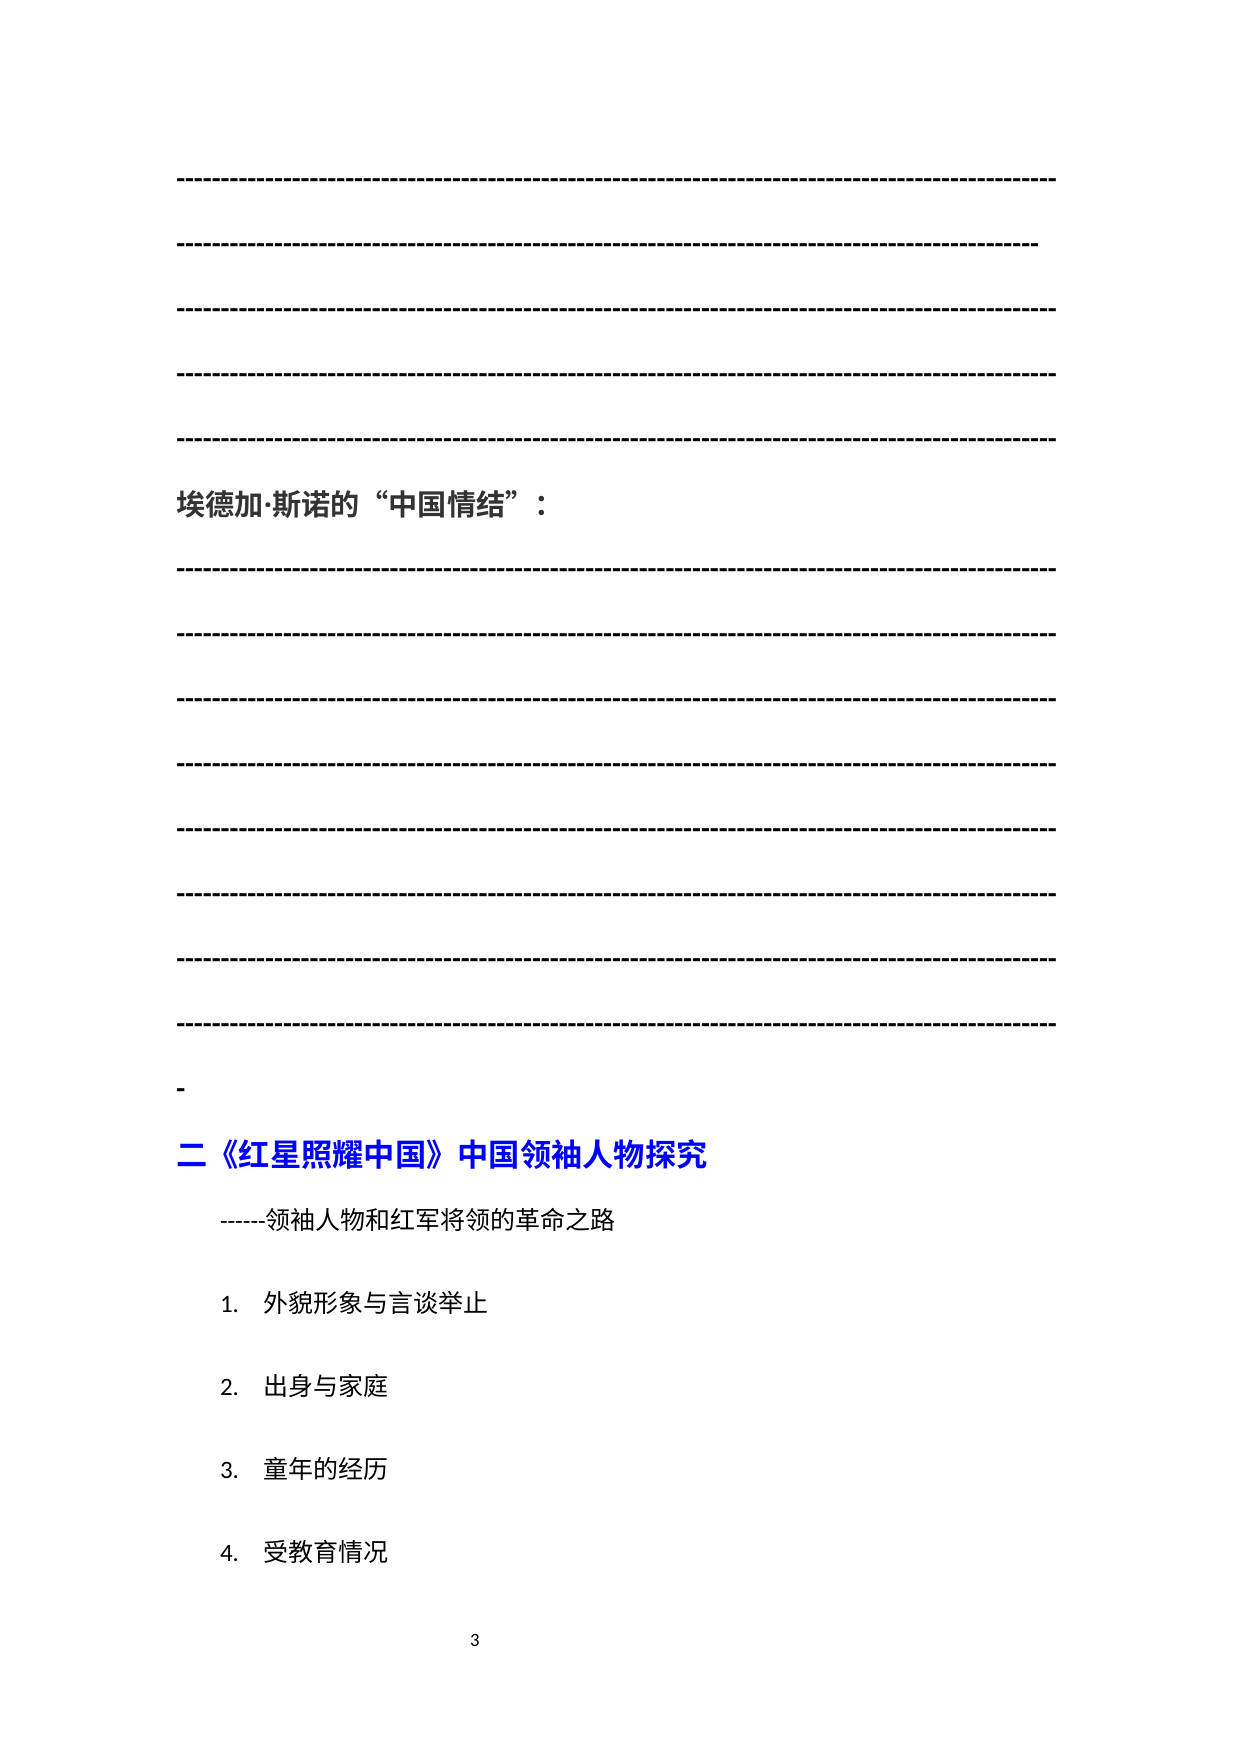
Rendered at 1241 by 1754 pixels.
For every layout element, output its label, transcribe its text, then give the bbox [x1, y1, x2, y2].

list --------------------------------------------------------------------------------------------------------------------------------------------------------------------------------------------------------------------------------------------------------------------------------------------------------- [176, 276, 1064, 471]
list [176, 146, 1064, 276]
list 二《红星照耀中国》中国领袖人物探究 [176, 1121, 1064, 1186]
list 外貌形象与言谈举止 [176, 1269, 1064, 1334]
list 童年的经历 [176, 1435, 1064, 1500]
list --------------------------------------------------------------------------------------------------- [176, 796, 1064, 861]
list 出身与家庭 [176, 1352, 1064, 1417]
list --------------------------------------------------------------------------------------------------- [176, 536, 1064, 601]
text ------领袖人物和红军将领的革命之路 [176, 1186, 1064, 1251]
list ---------------------------------------------------------------------------------------------------------------------------------------------------------------------------------------------------------------------------------------------------------------------------------------------------------- [176, 861, 1064, 1121]
list --------------------------------------------------------------------------------------------------------------------------------------------------------------------------------------------------------------------------------------------------------------------------------------------------------- [176, 601, 1064, 796]
list 埃德加·斯诺的“中国情结”： [176, 471, 1064, 536]
list 受教育情况 [176, 1518, 1064, 1583]
